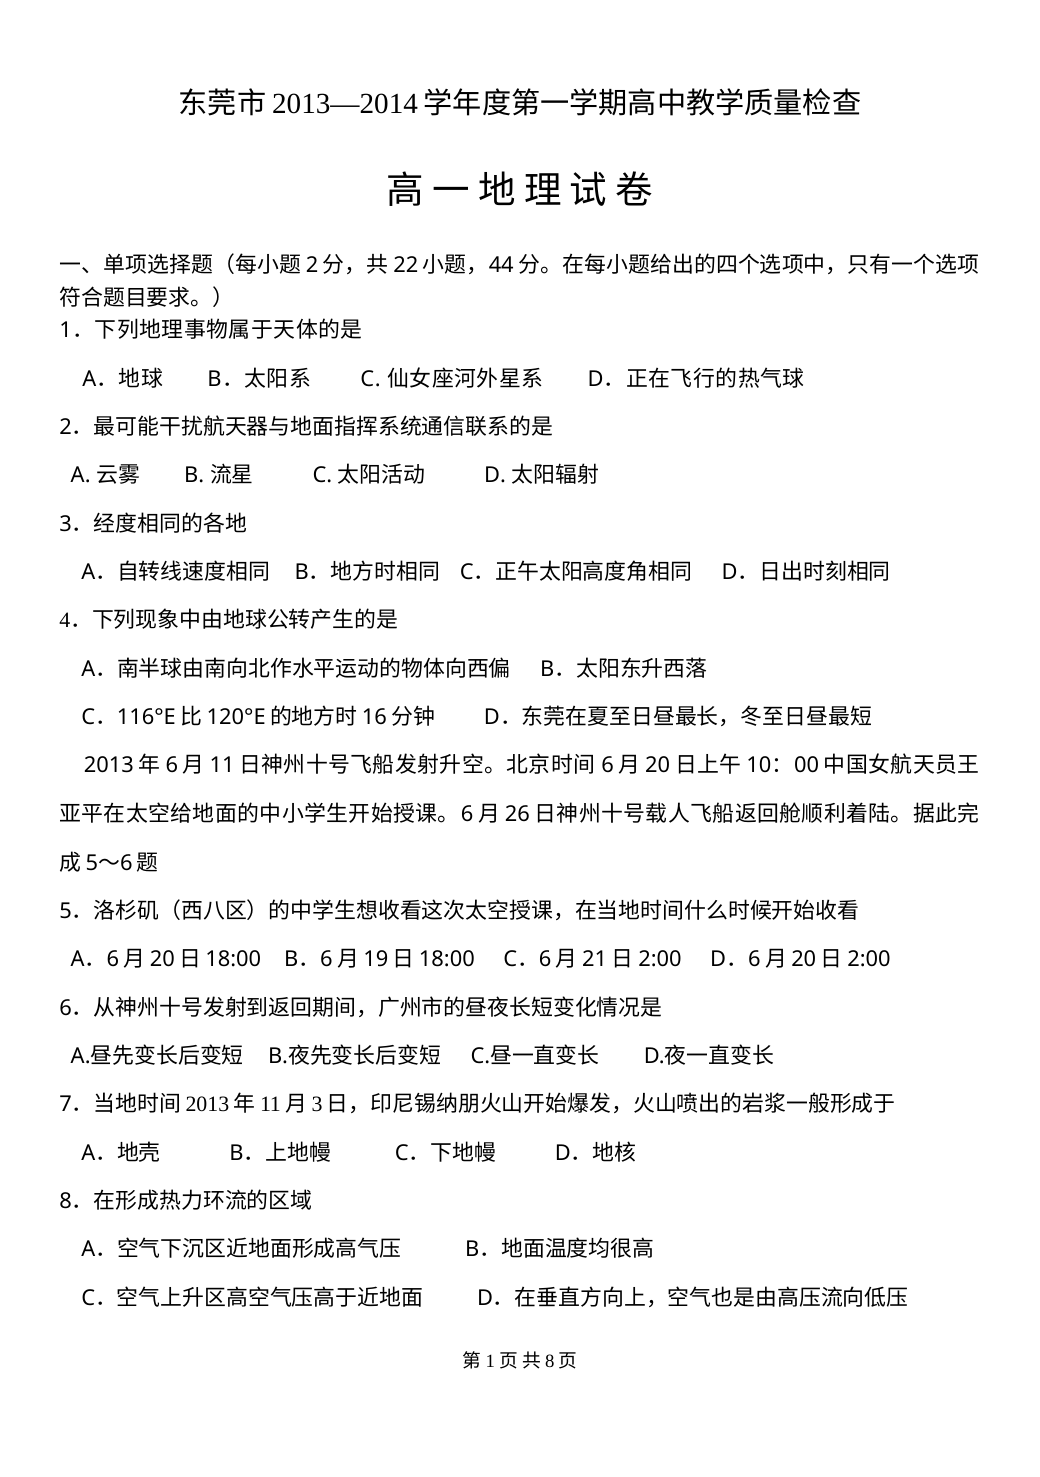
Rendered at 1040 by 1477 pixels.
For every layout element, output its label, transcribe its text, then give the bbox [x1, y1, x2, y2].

text A．6月20日18:00 B．6月19日18:00 C．6月21日 2:00 D．6月20日 2:00 [59, 941, 980, 973]
text A．地壳 B．上地幔 C．下地幔 D．地核 [59, 1134, 980, 1167]
text 一、单项选择题（每小题2分，共22小题，44分。在每小题给出的四个选项中，只有一个选项符合题目要求。） [59, 247, 980, 312]
text A. 云雾 B. 流星 C. 太阳活动 D. 太阳辐射 [59, 457, 980, 489]
text A．自转线速度相同 B．地方时相同 C．正午太阳高度角相同 D．日出时刻相同 [59, 553, 980, 586]
text 2013年6月11日神州十号飞船发射升空。北京时间6月20日上午10：00中国女航天员王亚平在太空给地面的中小学生开始授课。6月26日神州十号载人飞船返回舱顺利着陆。据此完成5～6题 [59, 747, 980, 877]
text A．南半球由南向北作水平运动的物体向西偏 B．太阳东升西落 [59, 650, 980, 683]
text C．空气上升区高空气压高于近地面 D．在垂直方向上，空气也是由高压流向低压 [81, 1279, 980, 1312]
text A．空气下沉区近地面形成高气压 B．地面温度均很高 [59, 1231, 980, 1263]
text 2．最可能干扰航天器与地面指挥系统通信联系的是 [59, 408, 980, 441]
text 7．当地时间2013年11月3日，印尼锡纳朋火山开始爆发，火山喷出的岩浆一般形成于 [59, 1086, 980, 1118]
text 东莞市2013—2014学年度第一学期高中教学质量检查 [59, 69, 980, 134]
text C．116°E比120°E的地方时16分钟 D．东莞在夏至日昼最长，冬至日昼最短 [59, 698, 980, 731]
text A．地球 B．太阳系 C. 仙女座河外星系 D．正在飞行的热气球 [59, 360, 980, 393]
text 5．洛杉矶（西八区）的中学生想收看这次太空授课，在当地时间什么时候开始收看 [59, 893, 980, 925]
text 1．下列地理事物属于天体的是 [59, 312, 980, 344]
text 8．在形成热力环流的区域 [59, 1183, 980, 1215]
text 6．从神州十号发射到返回期间，广州市的昼夜长短变化情况是 [59, 989, 980, 1022]
text A.昼先变长后变短 B.夜先变长后变短 C.昼一直变长 D.夜一直变长 [59, 1038, 980, 1070]
text 3．经度相同的各地 [59, 505, 980, 538]
text 高 一 地 理 试 卷 [59, 155, 980, 220]
text 4．下列现象中由地球公转产生的是 [59, 602, 980, 634]
